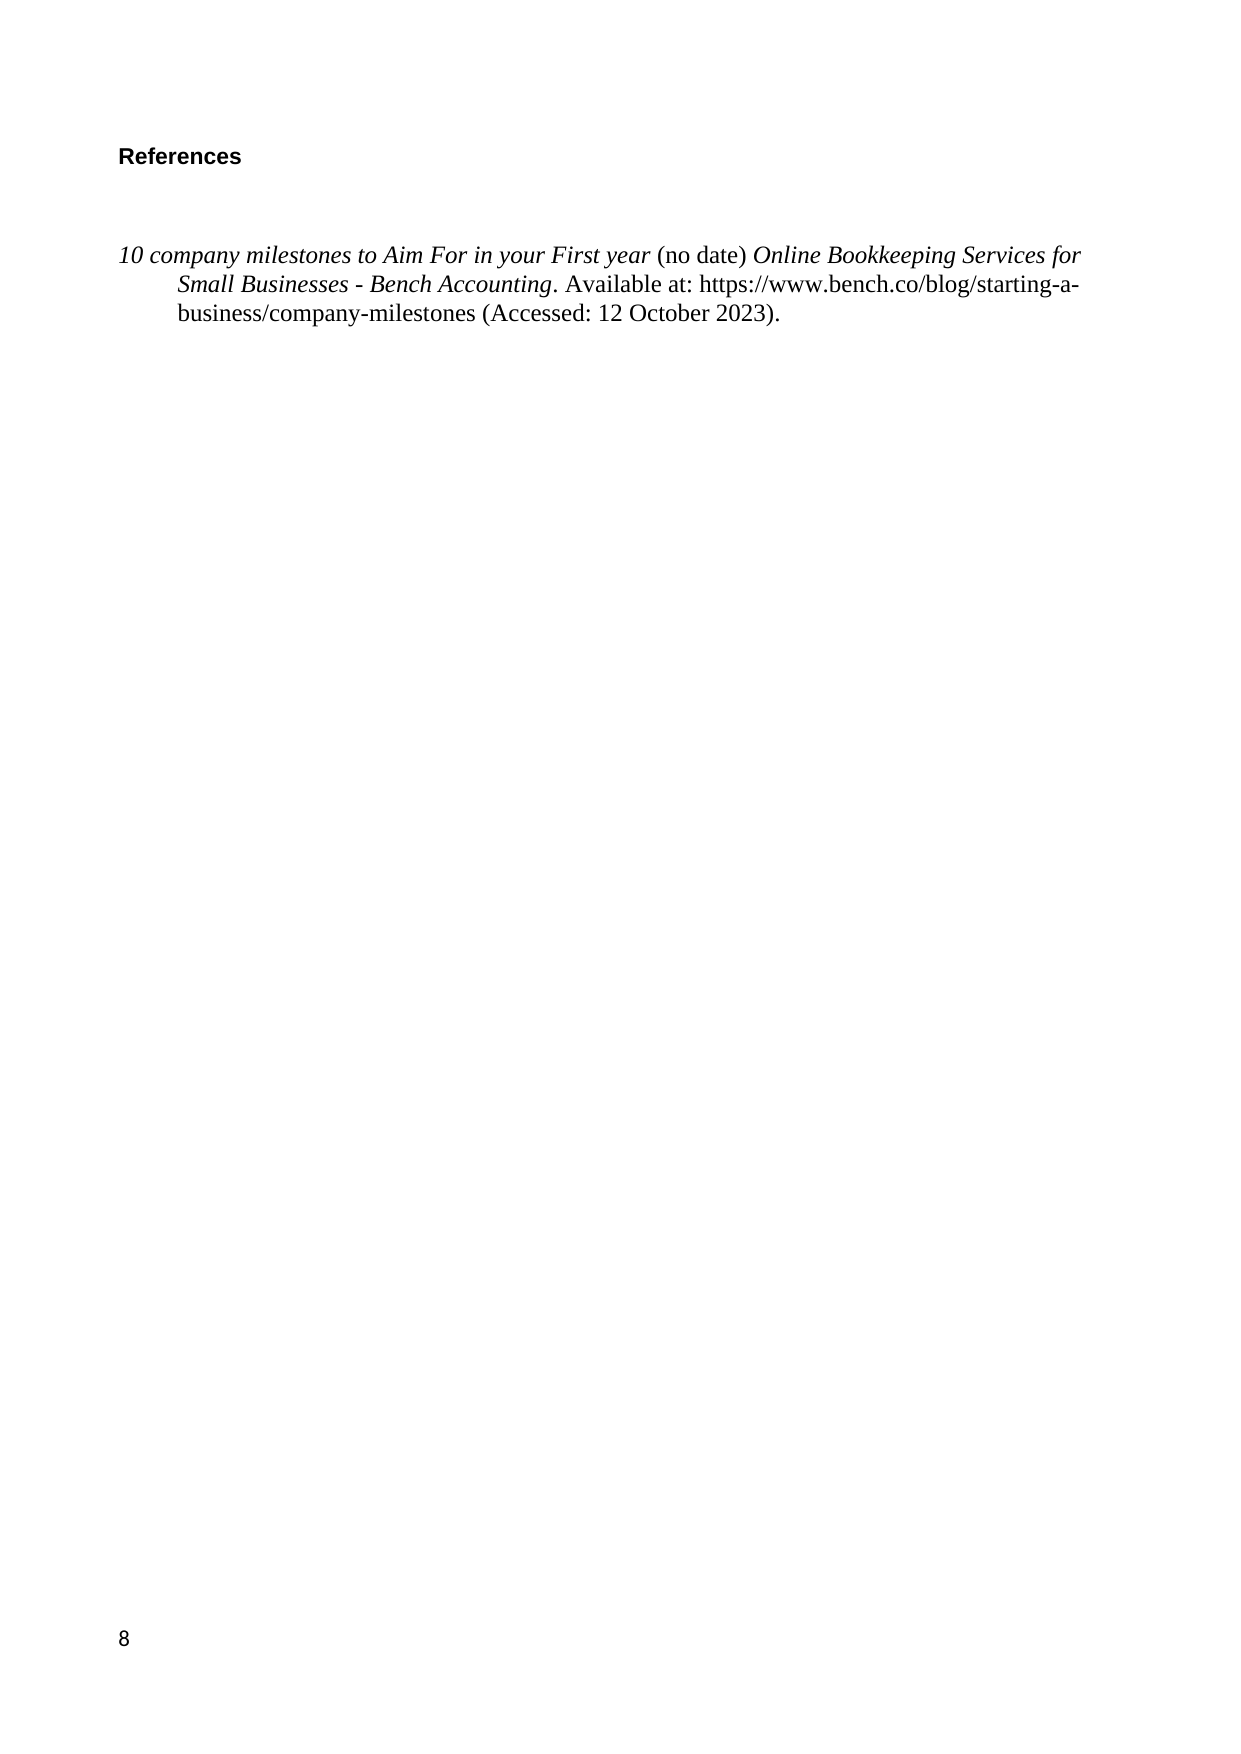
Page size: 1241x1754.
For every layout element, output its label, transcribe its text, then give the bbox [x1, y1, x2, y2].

text 10 company milestones to Aim For in your First year (no date) Online Bookkeeping Services for Small Businesses - Bench Accounting. Available at: https://www.bench.co/blog/starting-a-business/company-milestones (Accessed: 12 October 2023). [118, 240, 1122, 326]
subtitle References [118, 143, 1122, 169]
